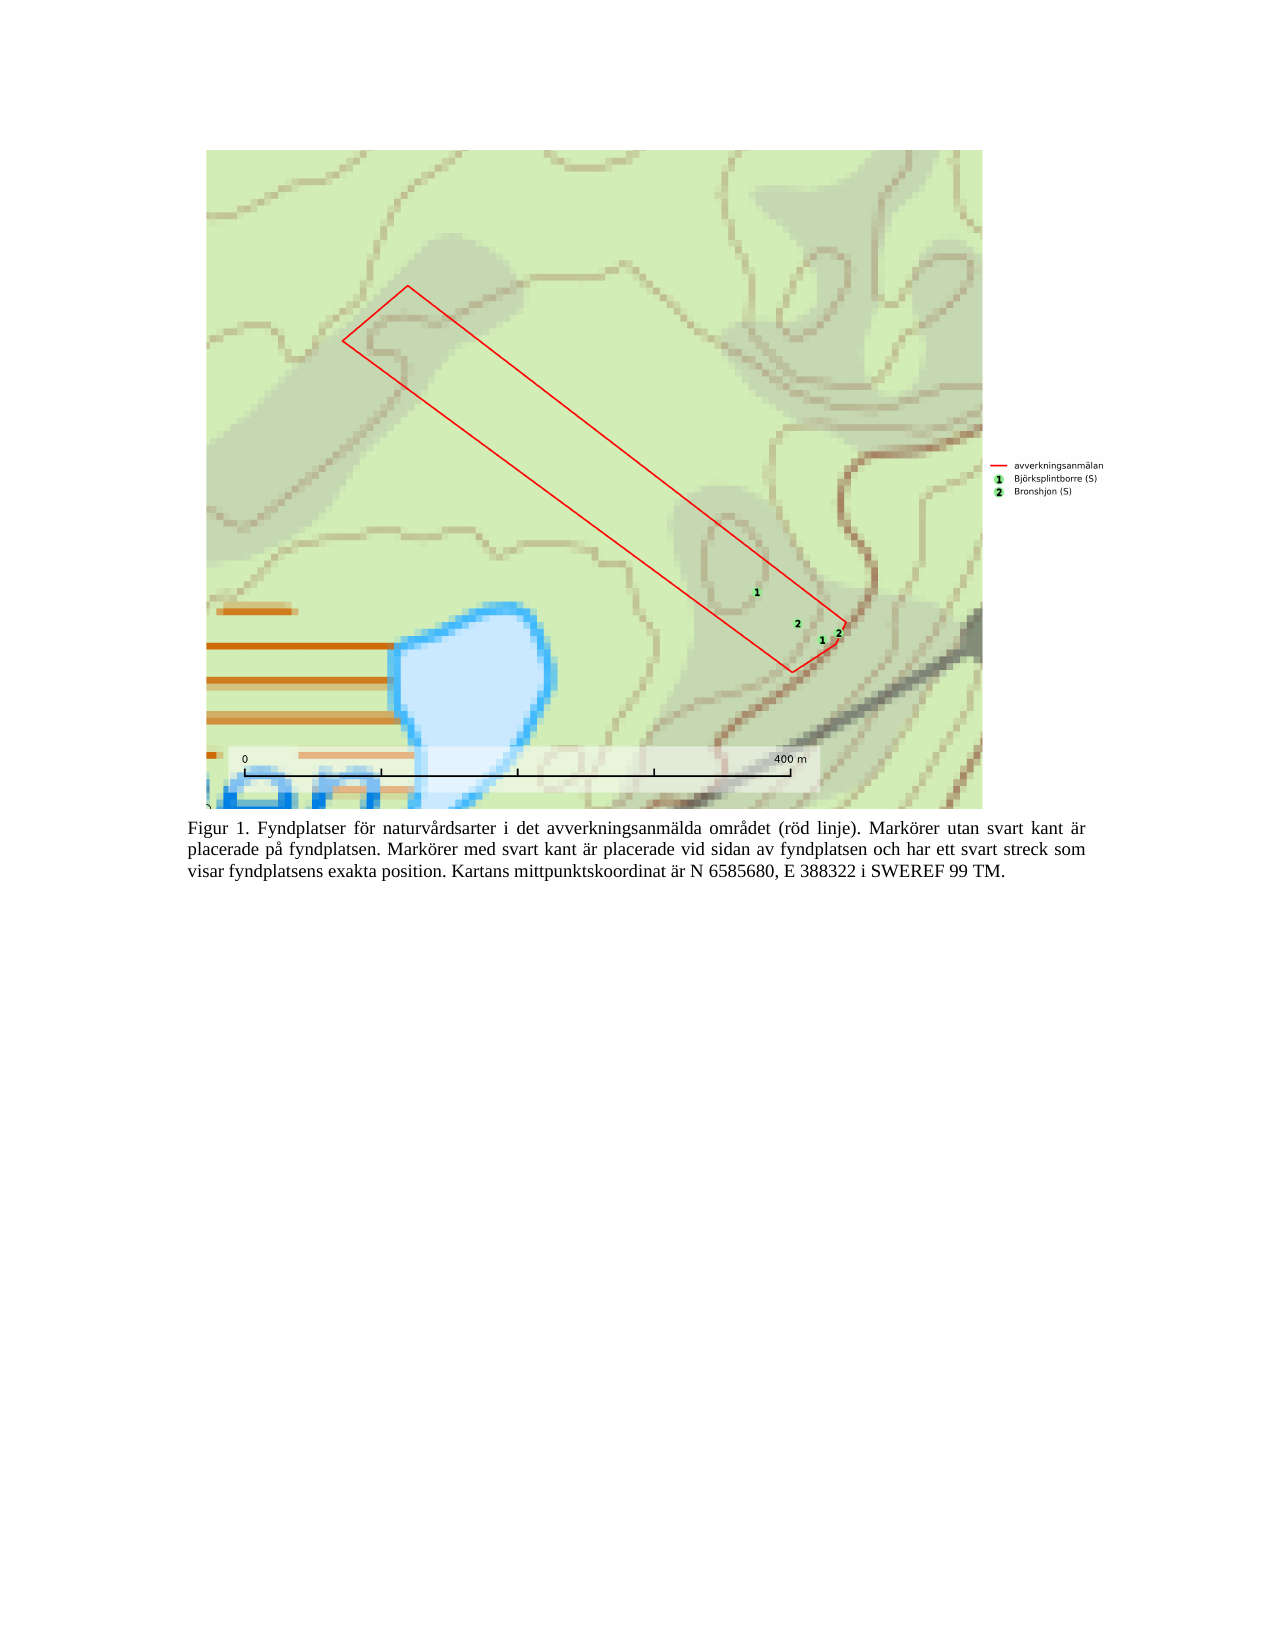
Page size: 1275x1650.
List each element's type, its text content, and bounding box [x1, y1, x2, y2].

text Figur 1. Fyndplatser för naturvårdsarter i det avverkningsanmälda området (röd linje). Markörer utan svart kant är placerade på fyndplatsen. Markörer med svart kant är placerade vid sidan av fyndplatsen och har ett svart streck som visar fyndplatsens exakta position. Kartans mittpunktskoordinat är N 6585680, E 388322 i SWEREF 99 TM. [187, 817, 1087, 881]
picture [206, 150, 1107, 809]
